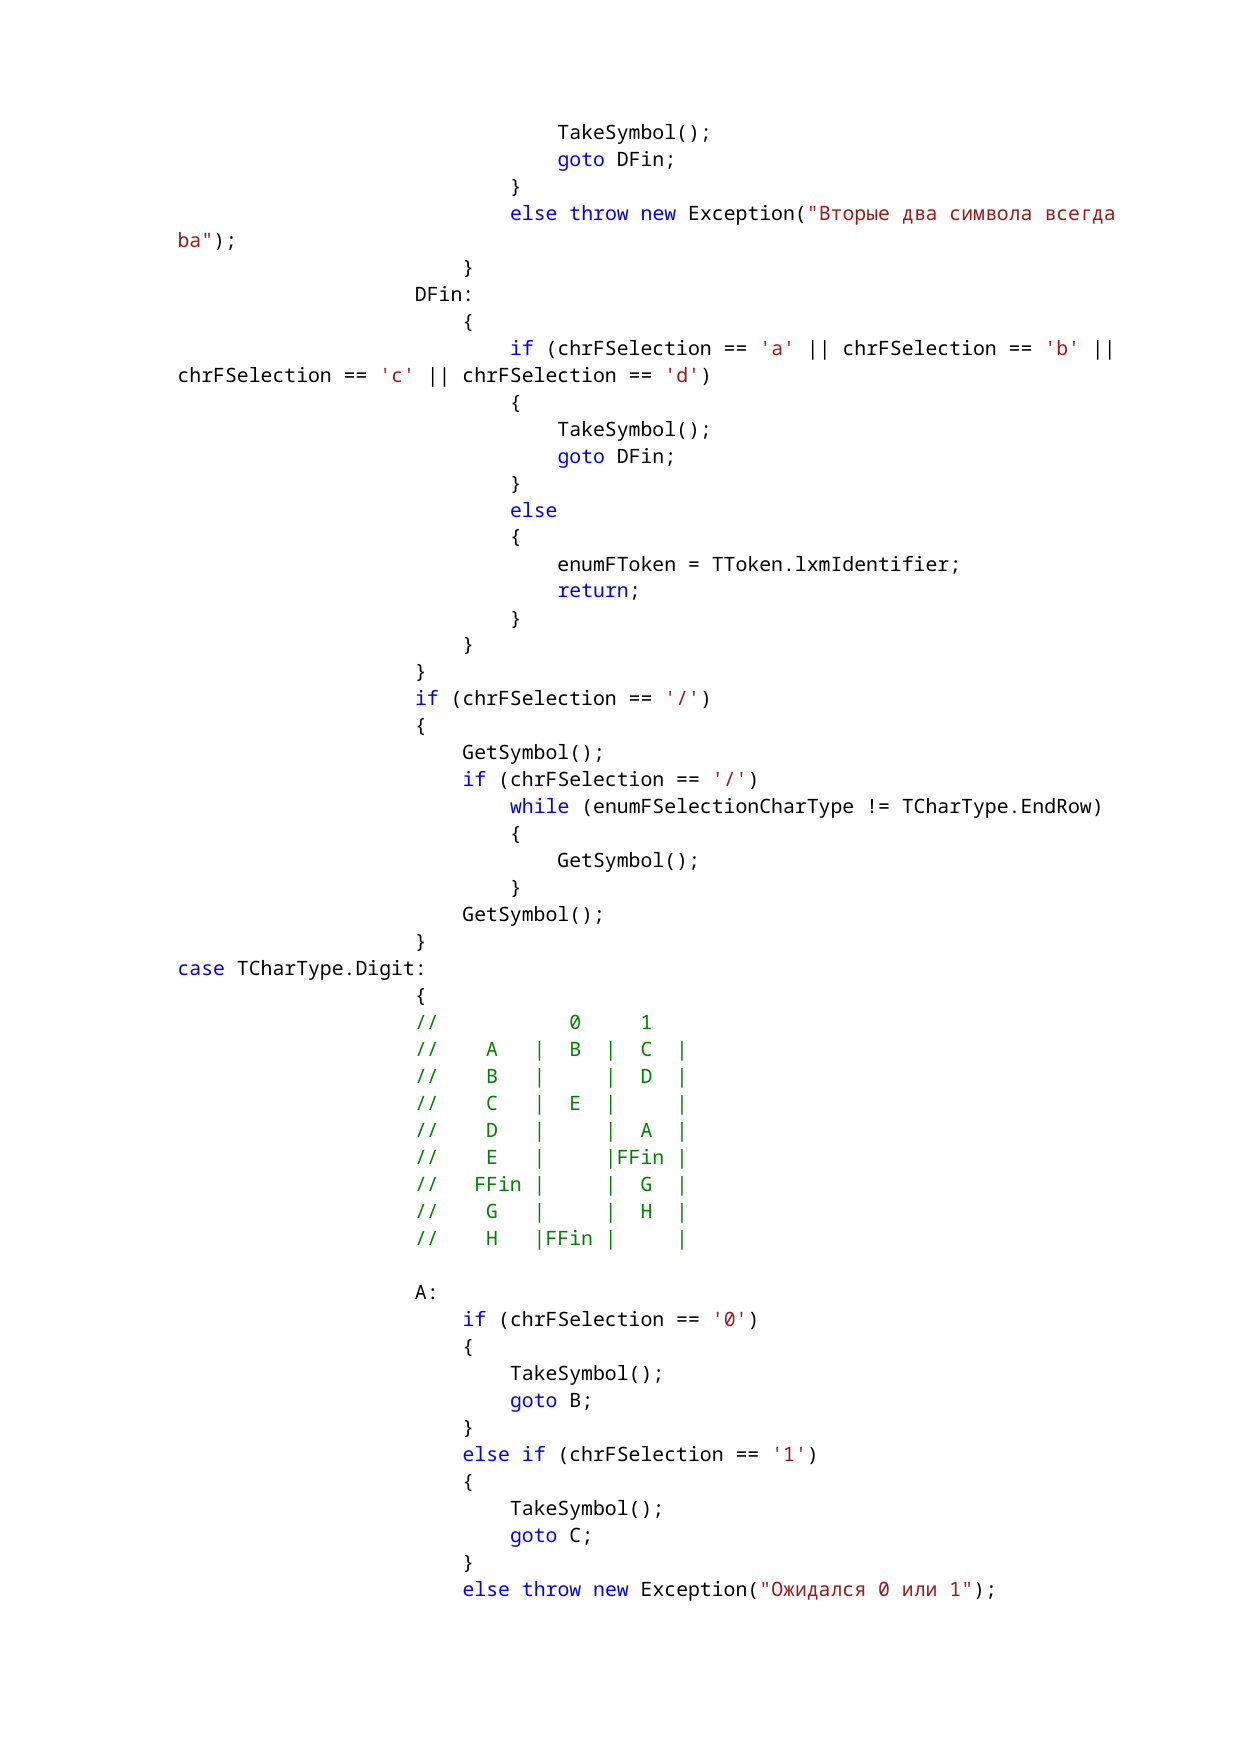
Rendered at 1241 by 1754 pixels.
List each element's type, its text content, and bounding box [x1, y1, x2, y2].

text if (chrFSelection == '/') [177, 685, 1152, 712]
text TakeSymbol(); [177, 1494, 1152, 1521]
text // C | E | | [177, 1089, 1152, 1116]
text // H |FFin | | [177, 1224, 1152, 1251]
text DFin: [177, 280, 1152, 307]
text // B | | D | [177, 1062, 1152, 1089]
text else throw new Exception("Ожидался 0 или 1"); [177, 1575, 1152, 1602]
text } [177, 873, 1152, 901]
text } [177, 1548, 1152, 1575]
text TakeSymbol(); [177, 415, 1152, 442]
text A: [177, 1278, 1152, 1305]
text { [177, 1332, 1152, 1359]
text goto C; [177, 1521, 1152, 1548]
text } [177, 1413, 1152, 1440]
text // G | | H | [177, 1197, 1152, 1224]
text // 0 1 [177, 1008, 1152, 1035]
text goto B; [177, 1386, 1152, 1413]
text while (enumFSelectionCharType != TCharType.EndRow) [177, 793, 1152, 819]
text else [177, 496, 1152, 523]
text return; [177, 577, 1152, 604]
text case TCharType.Digit: [177, 954, 1152, 981]
text TakeSymbol(); [177, 118, 1152, 145]
text { [177, 523, 1152, 550]
text GetSymbol(); [177, 847, 1152, 873]
text GetSymbol(); [177, 739, 1152, 766]
text goto DFin; [177, 145, 1152, 172]
text // A | B | C | [177, 1035, 1152, 1062]
text // E | |FFin | [177, 1143, 1152, 1170]
text { [177, 307, 1152, 334]
text else if (chrFSelection == '1') [177, 1440, 1152, 1467]
text if (chrFSelection == '0') [177, 1305, 1152, 1332]
text } [177, 604, 1152, 631]
text GetSymbol(); [177, 901, 1152, 927]
text } [177, 927, 1152, 954]
text } [177, 631, 1152, 658]
text { [177, 819, 1152, 847]
text { [177, 1467, 1152, 1494]
text } [177, 172, 1152, 199]
text // FFin | | G | [177, 1170, 1152, 1197]
text } [177, 253, 1152, 280]
text if (chrFSelection == 'a' || chrFSelection == 'b' || chrFSelection == 'c' || chrFSelection == 'd') [177, 334, 1152, 388]
text } [177, 658, 1152, 685]
text enumFToken = TToken.lxmIdentifier; [177, 550, 1152, 577]
text { [177, 712, 1152, 739]
text if (chrFSelection == '/') [177, 766, 1152, 793]
text } [177, 469, 1152, 496]
text { [177, 981, 1152, 1008]
text // D | | A | [177, 1116, 1152, 1143]
text TakeSymbol(); [177, 1359, 1152, 1386]
text goto DFin; [177, 442, 1152, 469]
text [177, 199, 1152, 253]
text { [177, 388, 1152, 415]
